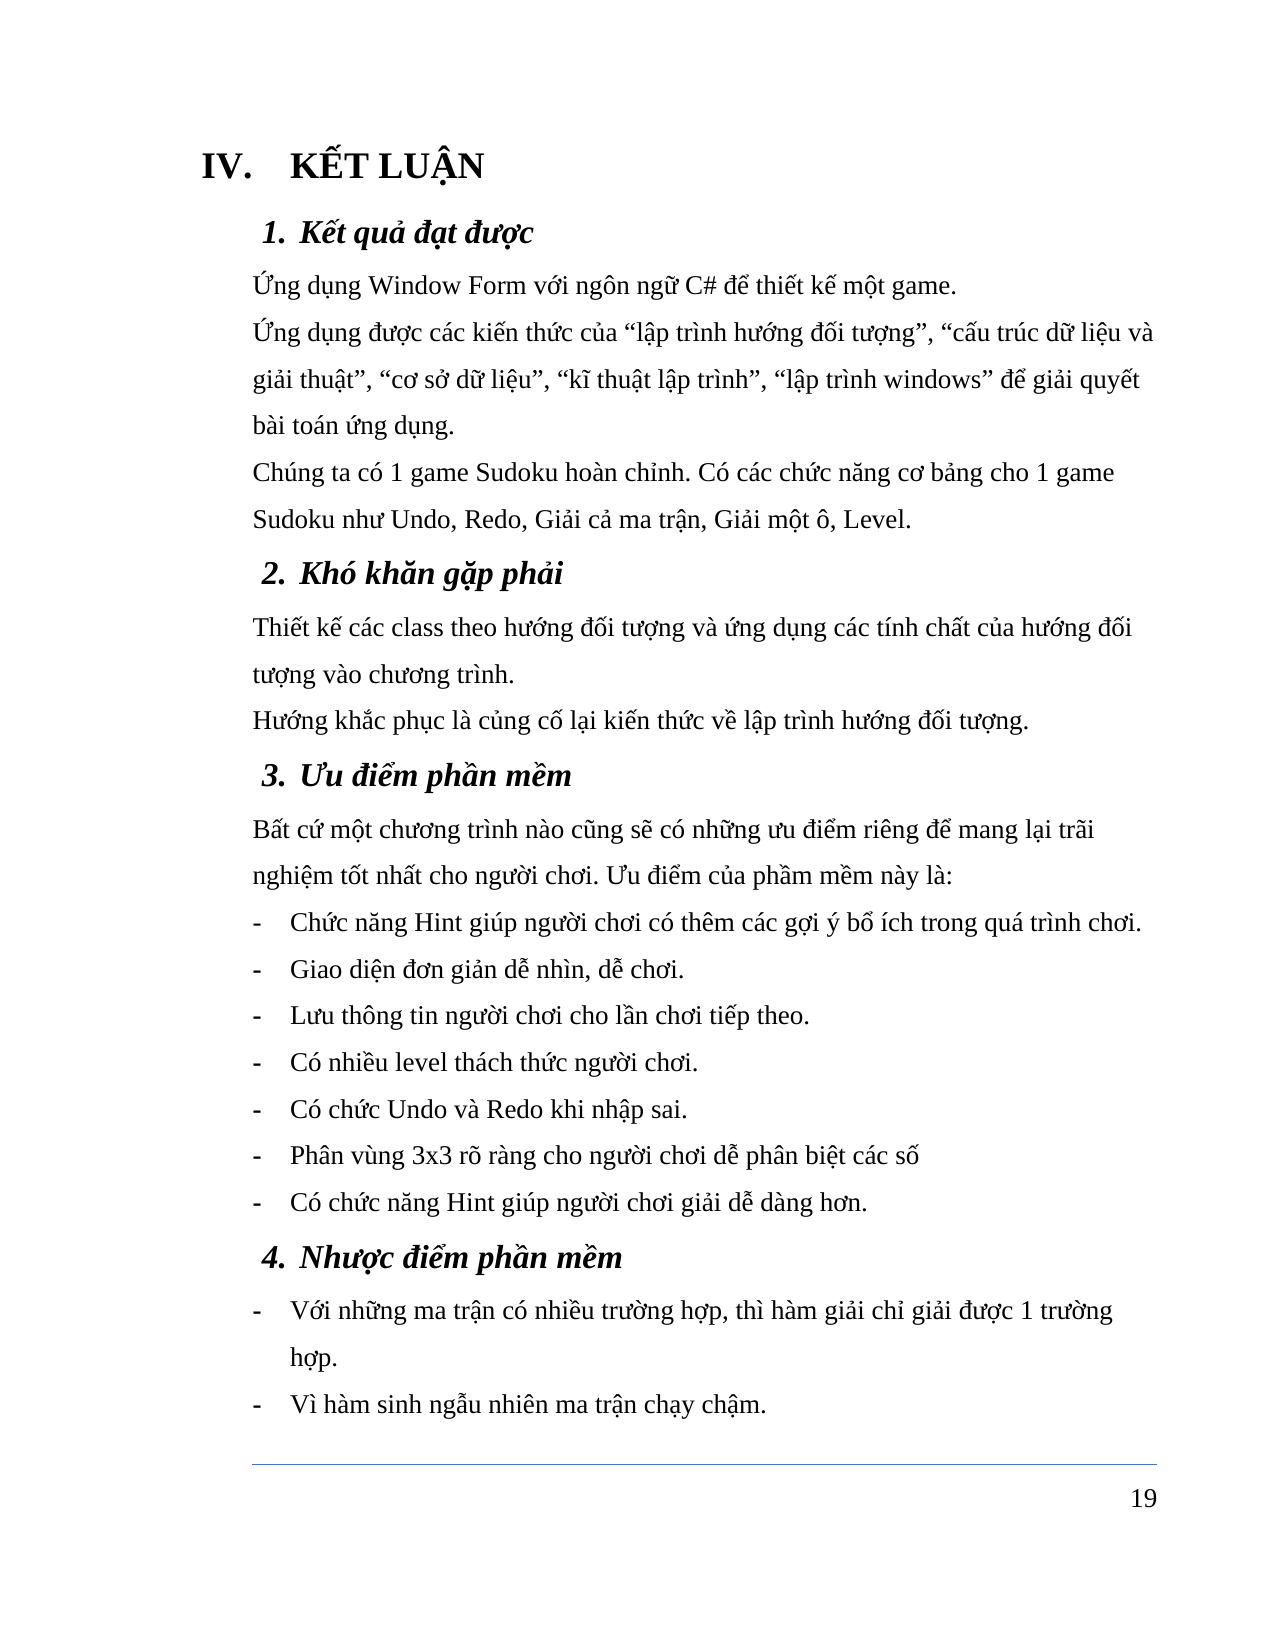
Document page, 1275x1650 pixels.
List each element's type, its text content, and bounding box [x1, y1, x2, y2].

text Hướng khắc phục là củng cố lại kiến thức về lập trình hướng đối tượng. [252, 704, 1157, 736]
list Có nhiều level thách thức người chơi. [252, 1046, 1157, 1077]
list Với những ma trận có nhiều trường hợp, thì hàm giải chỉ giải được 1 trường hợp. [252, 1294, 1157, 1372]
list Có chức Undo và Redo khi nhập sai. [252, 1093, 1157, 1124]
list Chức năng Hint giúp người chơi có thêm các gợi ý bổ ích trong quá trình chơi. [252, 906, 1157, 937]
text Thiết kế các class theo hướng đối tượng và ứng dụng các tính chất của hướng đối tượng vào chương trình. [252, 611, 1157, 689]
subtitle Kết quả đạt được [262, 212, 1157, 250]
list Lưu thông tin người chơi cho lần chơi tiếp theo. [252, 999, 1157, 1031]
subtitle Khó khăn gặp phải [262, 554, 1157, 592]
text Bất cứ một chương trình nào cũng sẽ có những ưu điểm riêng để mang lại trãi nghiệm tốt nhất cho người chơi. Ưu điểm của phầm mềm này là: [252, 813, 1157, 891]
text Chúng ta có 1 game Sudoku hoàn chỉnh. Có các chức năng cơ bảng cho 1 game Sudoku như Undo, Redo, Giải cả ma trận, Giải một ô, Level. [252, 456, 1157, 534]
list Phân vùng 3x3 rõ ràng cho người chơi dễ phân biệt các số [252, 1139, 1157, 1171]
subtitle Nhược điểm phần mềm [262, 1237, 1157, 1275]
subtitle KẾT LUẬN [252, 143, 1157, 186]
list Giao diện đơn giản dễ nhìn, dễ chơi. [252, 953, 1157, 984]
text Ứng dụng được các kiến thức của “lập trình hướng đối tượng”, “cấu trúc dữ liệu và giải thuật”, “cơ sở dữ liệu”, “kĩ thuật lập trình”, “lập trình windows” để giải quyết bài toán ứng dụng. [252, 316, 1157, 441]
text Ứng dụng Window Form với ngôn ngữ C# để thiết kế một game. [252, 269, 1157, 301]
list Có chức năng Hint giúp người chơi giải dễ dàng hơn. [252, 1186, 1157, 1217]
list Vì hàm sinh ngẫu nhiên ma trận chạy chậm. [252, 1388, 1157, 1419]
subtitle Ưu điểm phần mềm [262, 755, 1157, 794]
